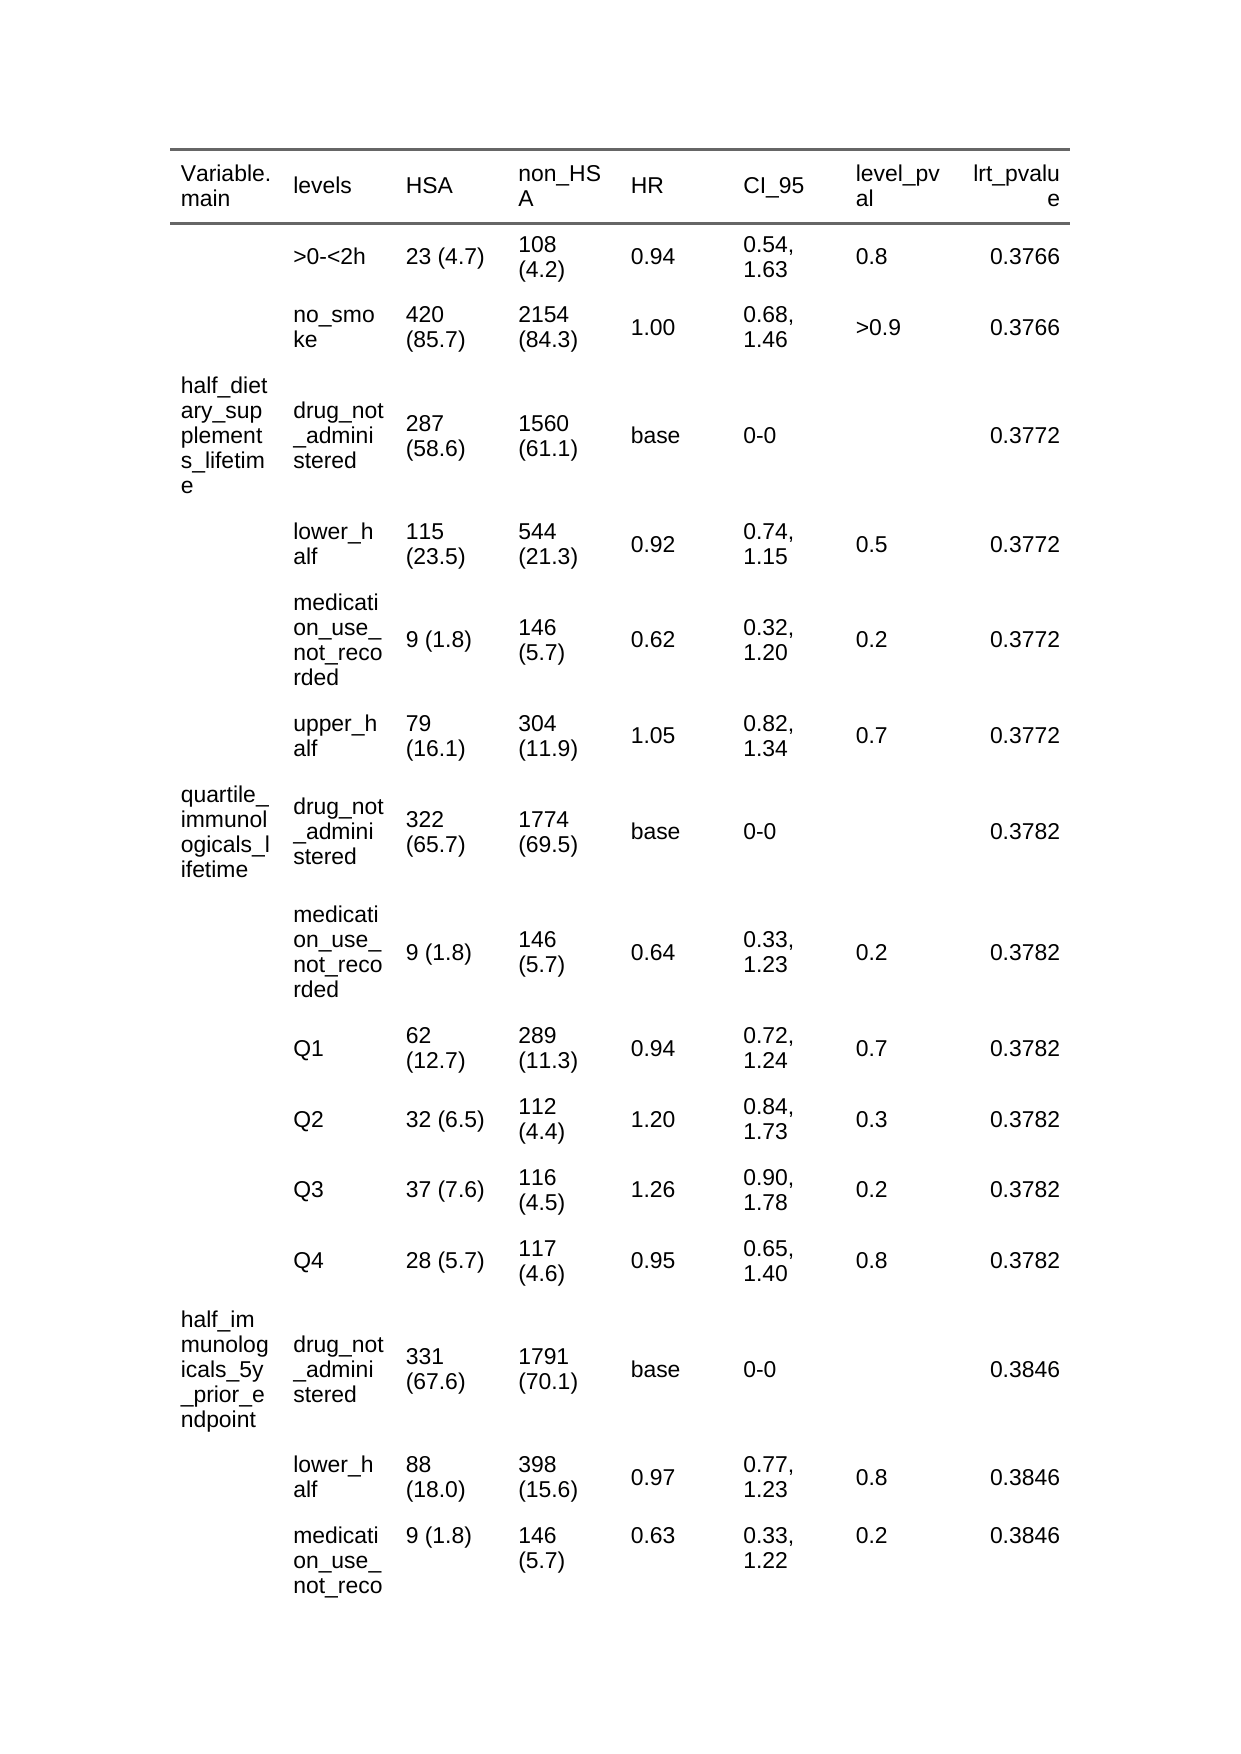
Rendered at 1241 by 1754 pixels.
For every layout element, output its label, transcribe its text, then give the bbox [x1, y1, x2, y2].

table_header non_HSA [508, 151, 620, 222]
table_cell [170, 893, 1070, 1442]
table_header lrt_pvalue [958, 151, 1070, 222]
table_header CI_95 [733, 151, 845, 222]
table_header HSA [395, 151, 508, 222]
table_header HR [620, 151, 733, 222]
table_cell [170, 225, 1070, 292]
table_header levels [283, 151, 395, 222]
table_header Variable.main [170, 151, 283, 222]
table_header level_pval [845, 151, 958, 222]
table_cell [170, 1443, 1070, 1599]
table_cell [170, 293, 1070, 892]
